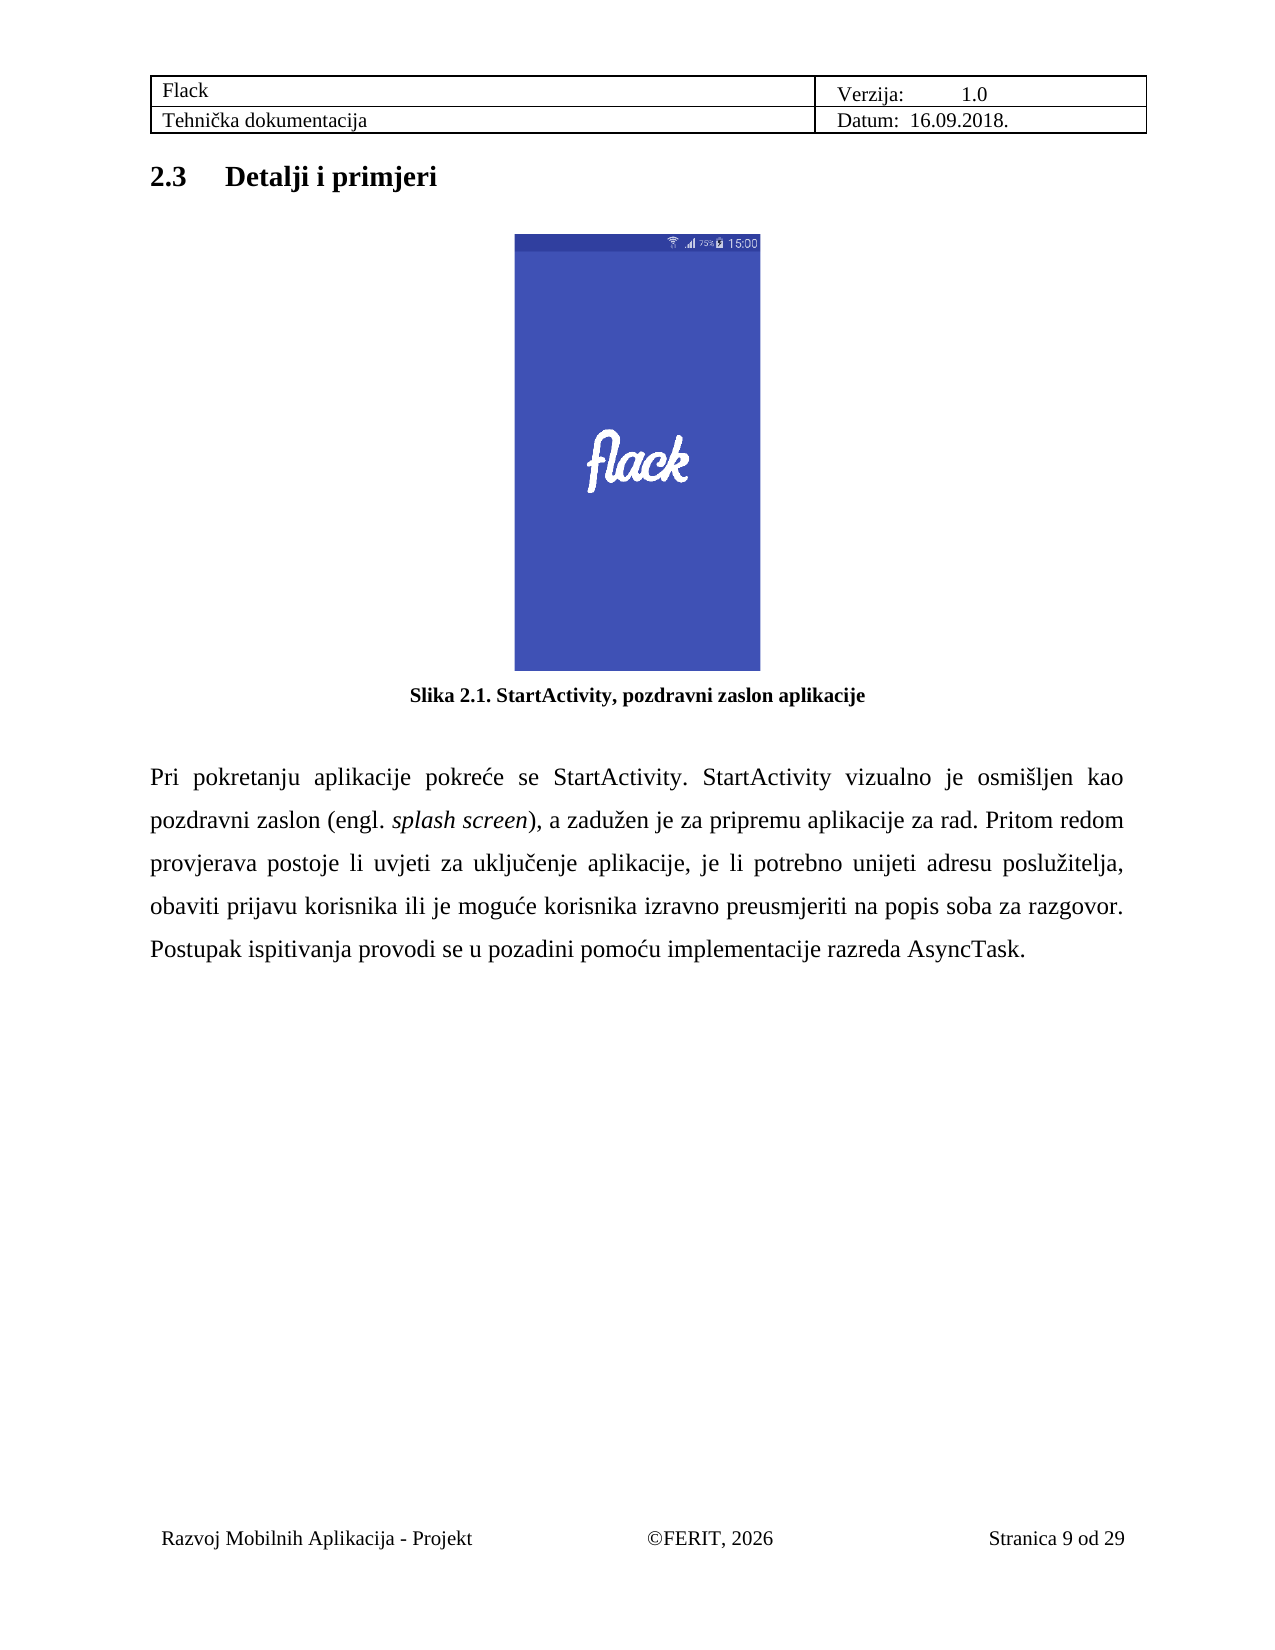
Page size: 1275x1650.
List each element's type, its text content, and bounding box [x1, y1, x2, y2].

text Pri pokretanju aplikacije pokreće se StartActivity. StartActivity vizualno je osmišljen kao pozdravni zaslon (engl. splash screen), a zadužen je za pripremu aplikacije za rad. Pritom redom provjerava postoje li uvjeti za uključenje aplikacije, je li potrebno unijeti adresu poslužitelja, obaviti prijavu korisnika ili je moguće korisnika izravno preusmjeriti na popis soba za razgovor. Postupak ispitivanja provodi se u pozadini pomoću implementacije razreda AsyncTask. [150, 762, 1125, 963]
subtitle Detalji i primjeri [150, 159, 1125, 192]
picture [514, 234, 761, 671]
text Slika 2.1. StartActivity, pozdravni zaslon aplikacije [150, 683, 1125, 707]
